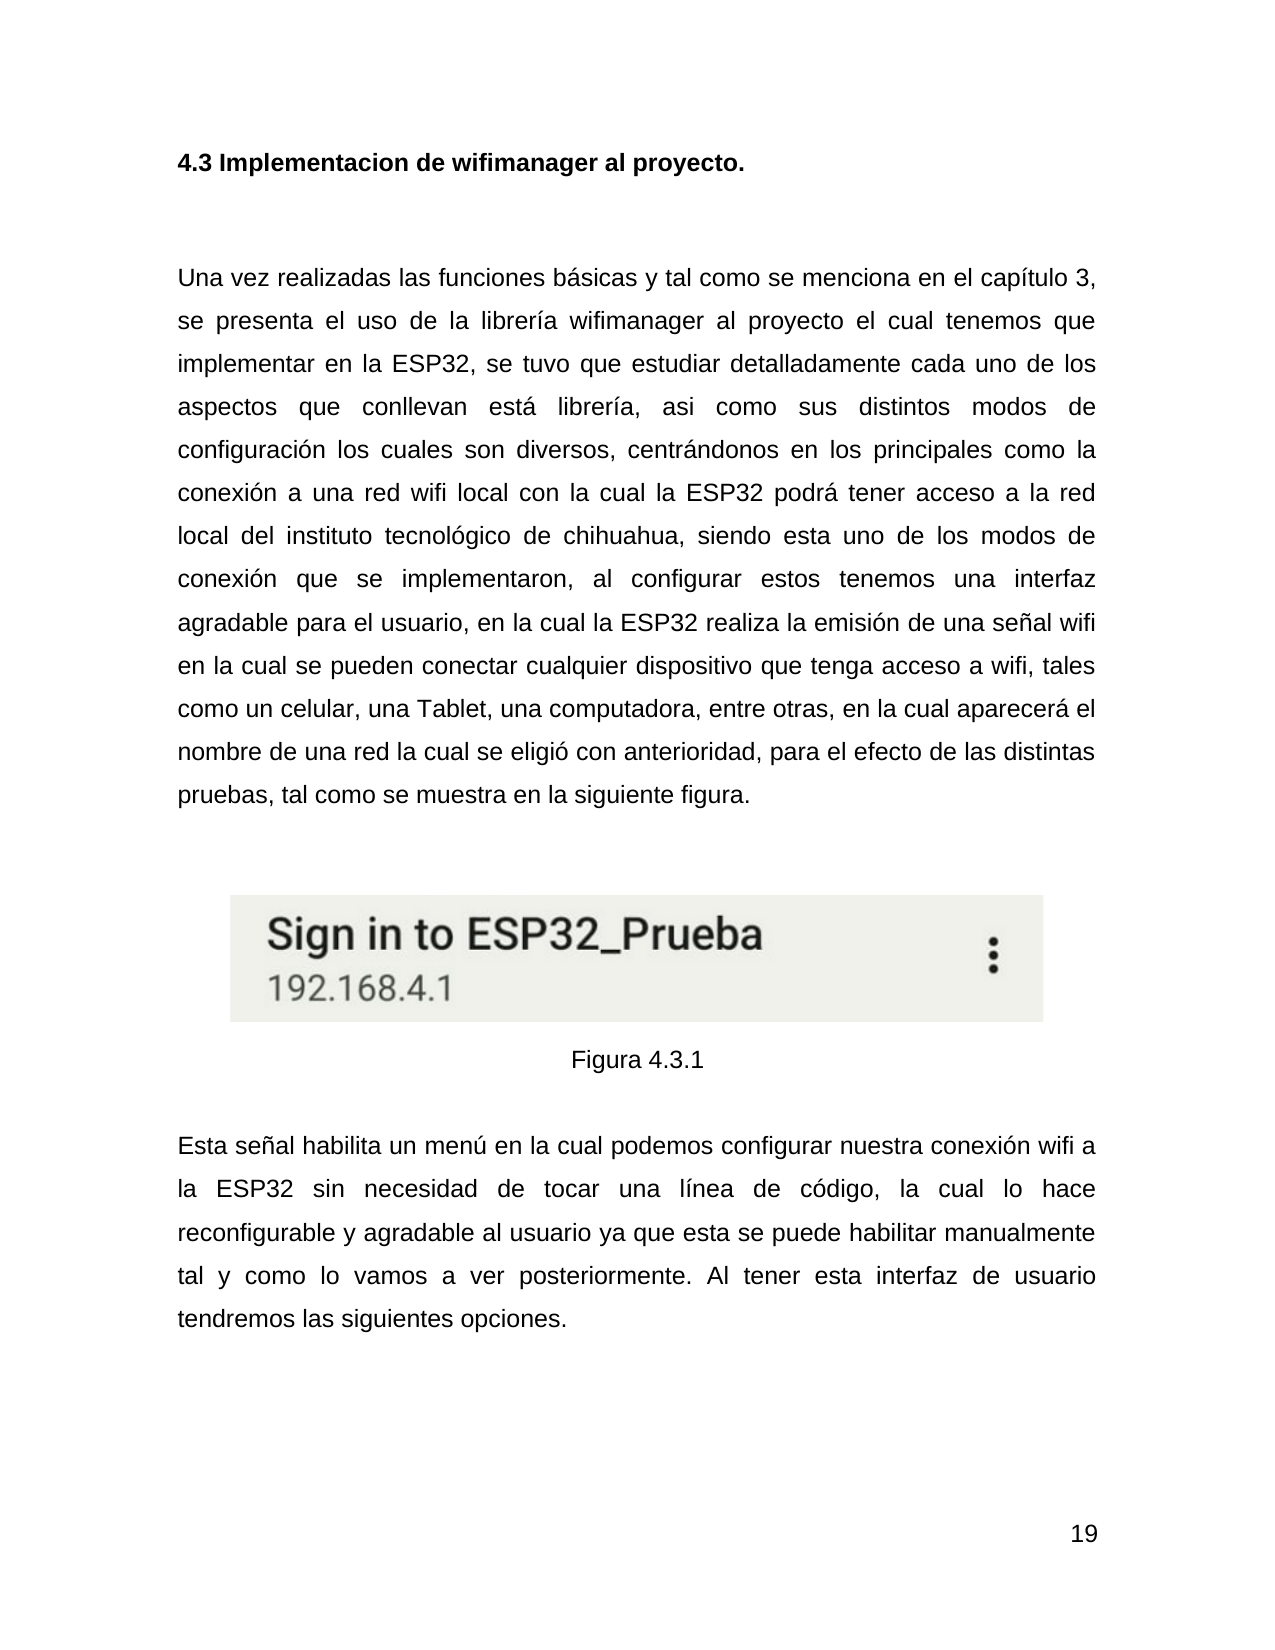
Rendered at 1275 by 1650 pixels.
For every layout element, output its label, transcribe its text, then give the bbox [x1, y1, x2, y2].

text Esta señal habilita un menú en la cual podemos configurar nuestra conexión wifi a la ESP32 sin necesidad de tocar una línea de código, la cual lo hace reconfigurable y agradable al usuario ya que esta se puede habilitar manualmente tal y como lo vamos a ver posteriormente. Al tener esta interfaz de usuario tendremos las siguientes opciones. [177, 1131, 1098, 1333]
text Una vez realizadas las funciones básicas y tal como se menciona en el capítulo 3, se presenta el uso de la librería wifimanager al proyecto el cual tenemos que implementar en la ESP32, se tuvo que estudiar detalladamente cada uno de los aspectos que conllevan está librería, asi como sus distintos modos de configuración los cuales son diversos, centrándonos en los principales como la conexión a una red wifi local con la cual la ESP32 podrá tener acceso a la red local del instituto tecnológico de chihuahua, siendo esta uno de los modos de conexión que se implementaron, al configurar estos tenemos una interfaz agradable para el usuario, en la cual la ESP32 realiza la emisión de una señal wifi en la cual se pueden conectar cualquier dispositivo que tenga acceso a wifi, tales como un celular, una Tablet, una computadora, entre otras, en la cual aparecerá el nombre de una red la cual se eligió con anterioridad, para el efecto de las distintas pruebas, tal como se muestra en la siguiente figura. [177, 263, 1098, 809]
text 4.3 Implementacion de wifimanager al proyecto. [177, 148, 1098, 176]
picture [229, 895, 1046, 1022]
